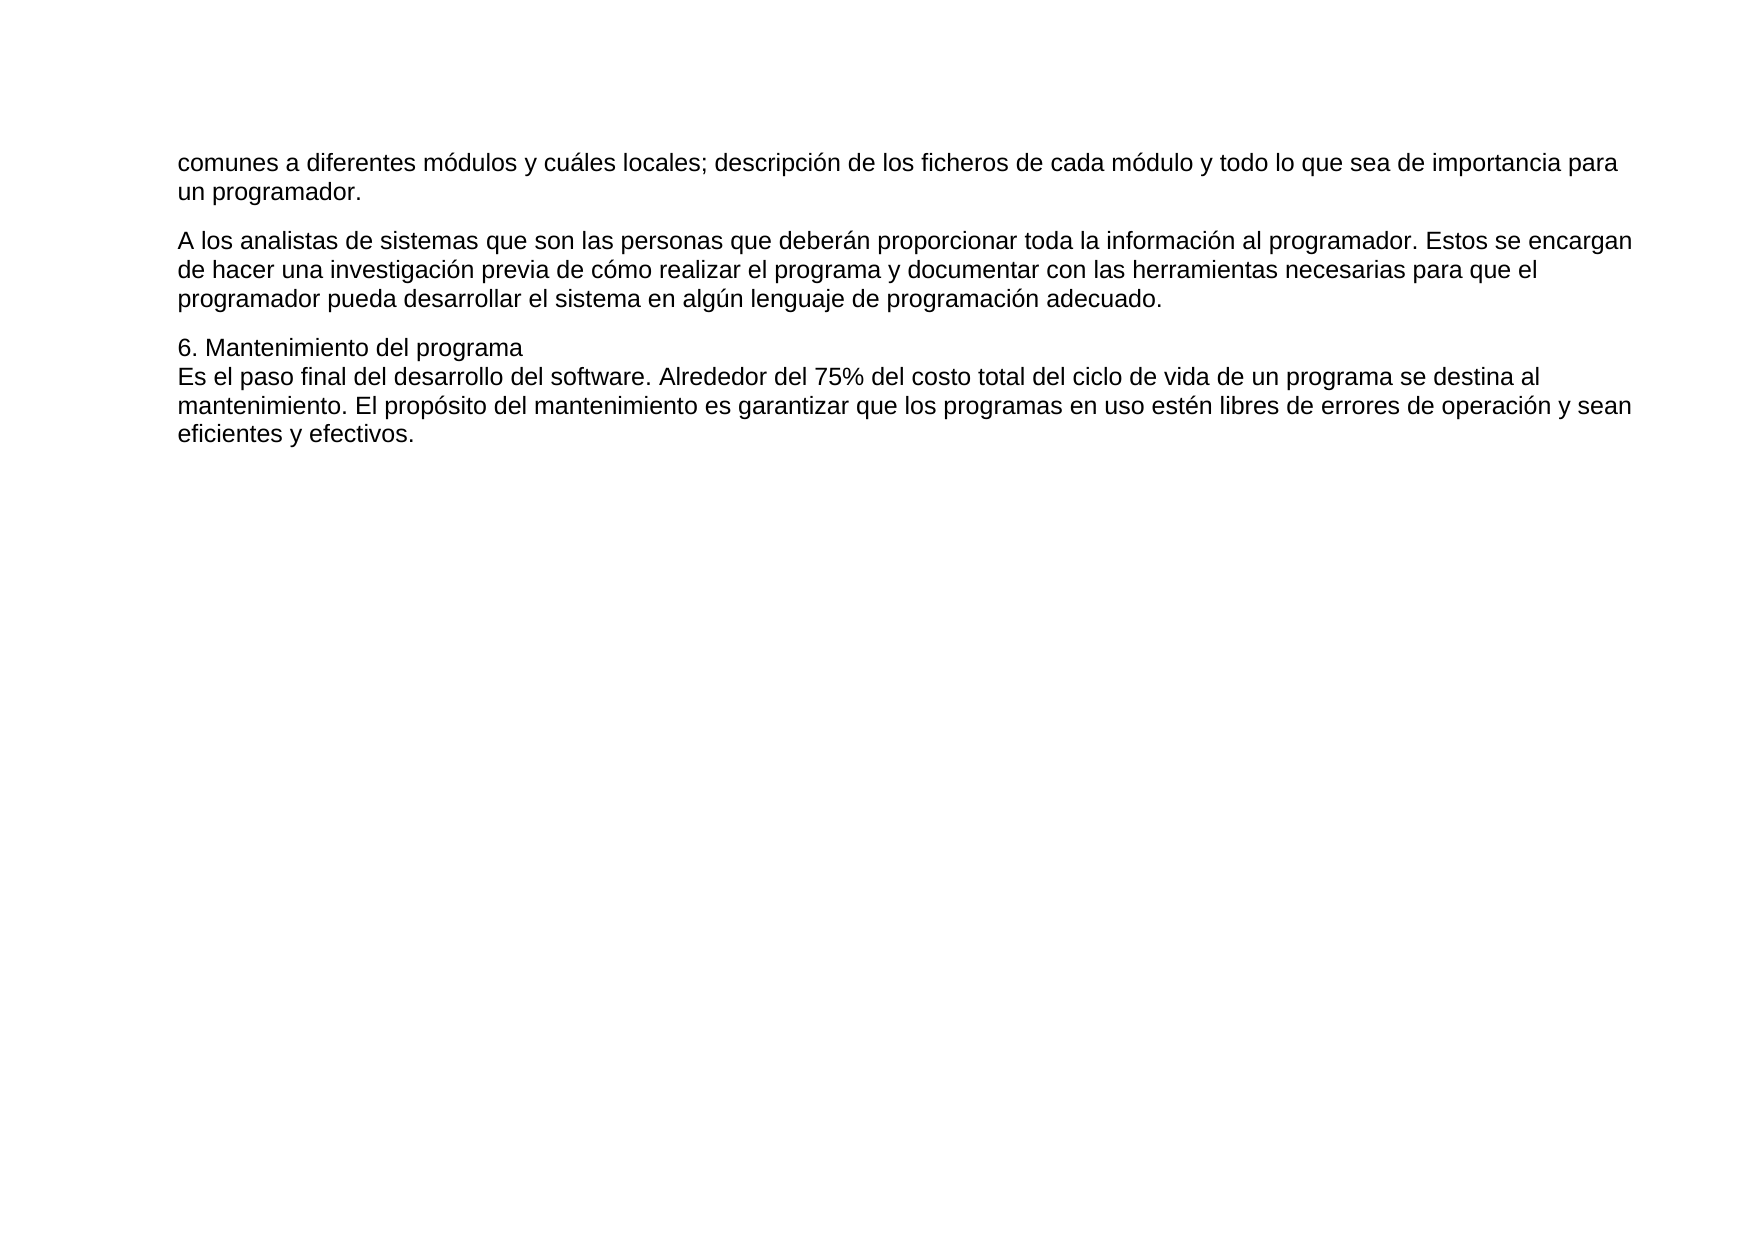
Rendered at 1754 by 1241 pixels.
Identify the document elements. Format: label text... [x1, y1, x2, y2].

text A los analistas de sistemas que son las personas que deberán proporcionar toda la información al programador. Estos se encargan de hacer una investigación previa de cómo realizar el programa y documentar con las herramientas necesarias para que el programador pueda desarrollar el sistema en algún lenguaje de programación adecuado. [177, 226, 1646, 312]
text 6. Mantenimiento del programa Es el paso final del desarrollo del software. Alrededor del 75% del costo total del ciclo de vida de un programa se destina al mantenimiento. El propósito del mantenimiento es garantizar que los programas en uso estén libres de errores de operación y sean eficientes y efectivos. [177, 333, 1646, 448]
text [177, 148, 1646, 205]
